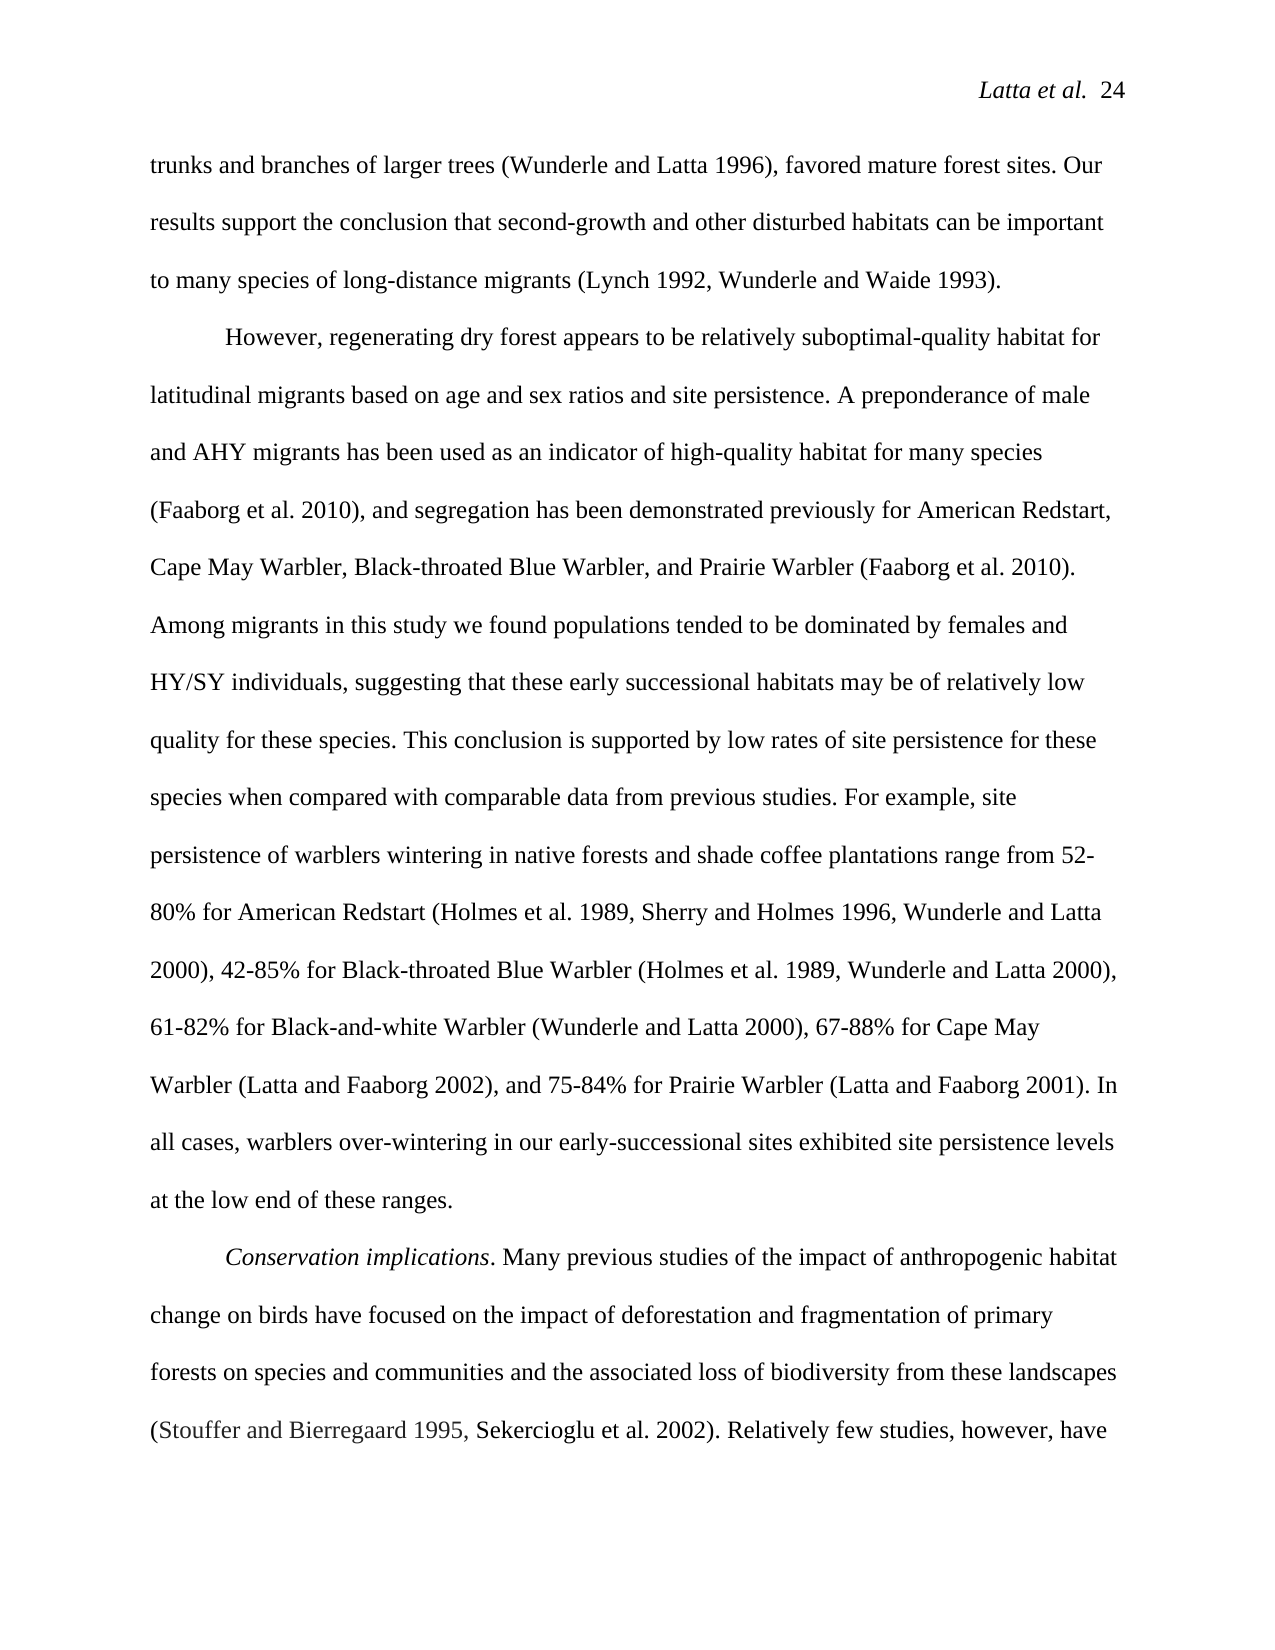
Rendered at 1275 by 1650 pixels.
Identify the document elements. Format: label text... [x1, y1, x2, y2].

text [150, 150, 1125, 294]
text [150, 1242, 1125, 1444]
text However, regenerating dry forest appears to be relatively suboptimal-quality habitat for latitudinal migrants based on age and sex ratios and site persistence. A preponderance of male and AHY migrants has been used as an indicator of high-quality habitat for many species (Faaborg et al. 2010), and segregation has been demonstrated previously for American Redstart, Cape May Warbler, Black-throated Blue Warbler, and Prairie Warbler (Faaborg et al. 2010). Among migrants in this study we found populations tended to be dominated by females and HY/SY individuals, suggesting that these early successional habitats may be of relatively low quality for these species. This conclusion is supported by low rates of site persistence for these species when compared with comparable data from previous studies. For example, site persistence of warblers wintering in native forests and shade coffee plantations range from 52-80% for American Redstart (Holmes et al. 1989, Sherry and Holmes 1996, Wunderle and Latta 2000), 42-85% for Black-throated Blue Warbler (Holmes et al. 1989, Wunderle and Latta 2000), 61-82% for Black-and-white Warbler (Wunderle and Latta 2000), 67-88% for Cape May Warbler (Latta and Faaborg 2002), and 75-84% for Prairie Warbler (Latta and Faaborg 2001). In all cases, warblers over-wintering in our early-successional sites exhibited site persistence levels at the low end of these ranges. [150, 322, 1125, 1214]
